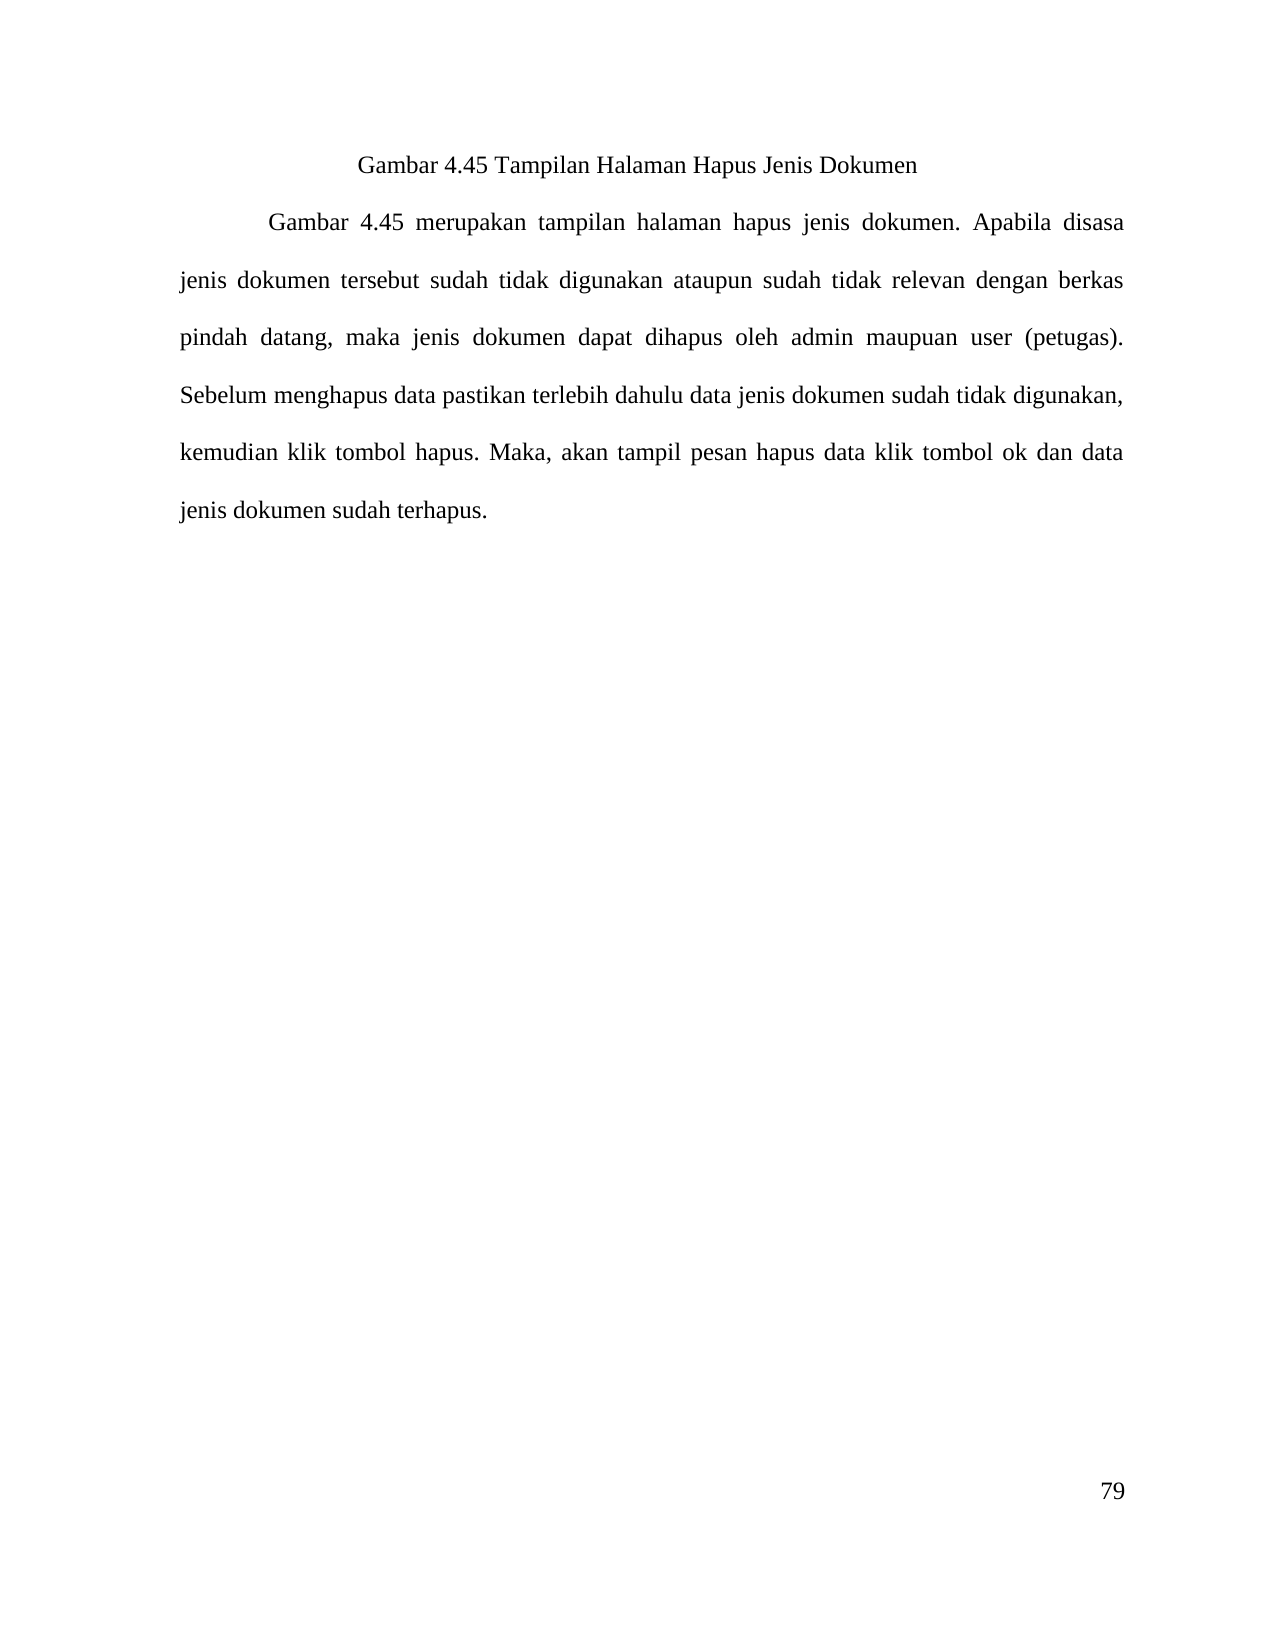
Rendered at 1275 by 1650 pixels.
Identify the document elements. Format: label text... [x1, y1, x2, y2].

text Gambar 4.45 merupakan tampilan halaman hapus jenis dokumen. Apabila disasa jenis dokumen tersebut sudah tidak digunakan ataupun sudah tidak relevan dengan berkas pindah datang, maka jenis dokumen dapat dihapus oleh admin maupuan user (petugas). Sebelum menghapus data pastikan terlebih dahulu data jenis dokumen sudah tidak digunakan, kemudian klik tombol hapus. Maka, akan tampil pesan hapus data klik tombol ok dan data jenis dokumen sudah terhapus. [179, 207, 1125, 524]
subtitle Gambar 4.45 Tampilan Halaman Hapus Jenis Dokumen [150, 150, 1125, 179]
